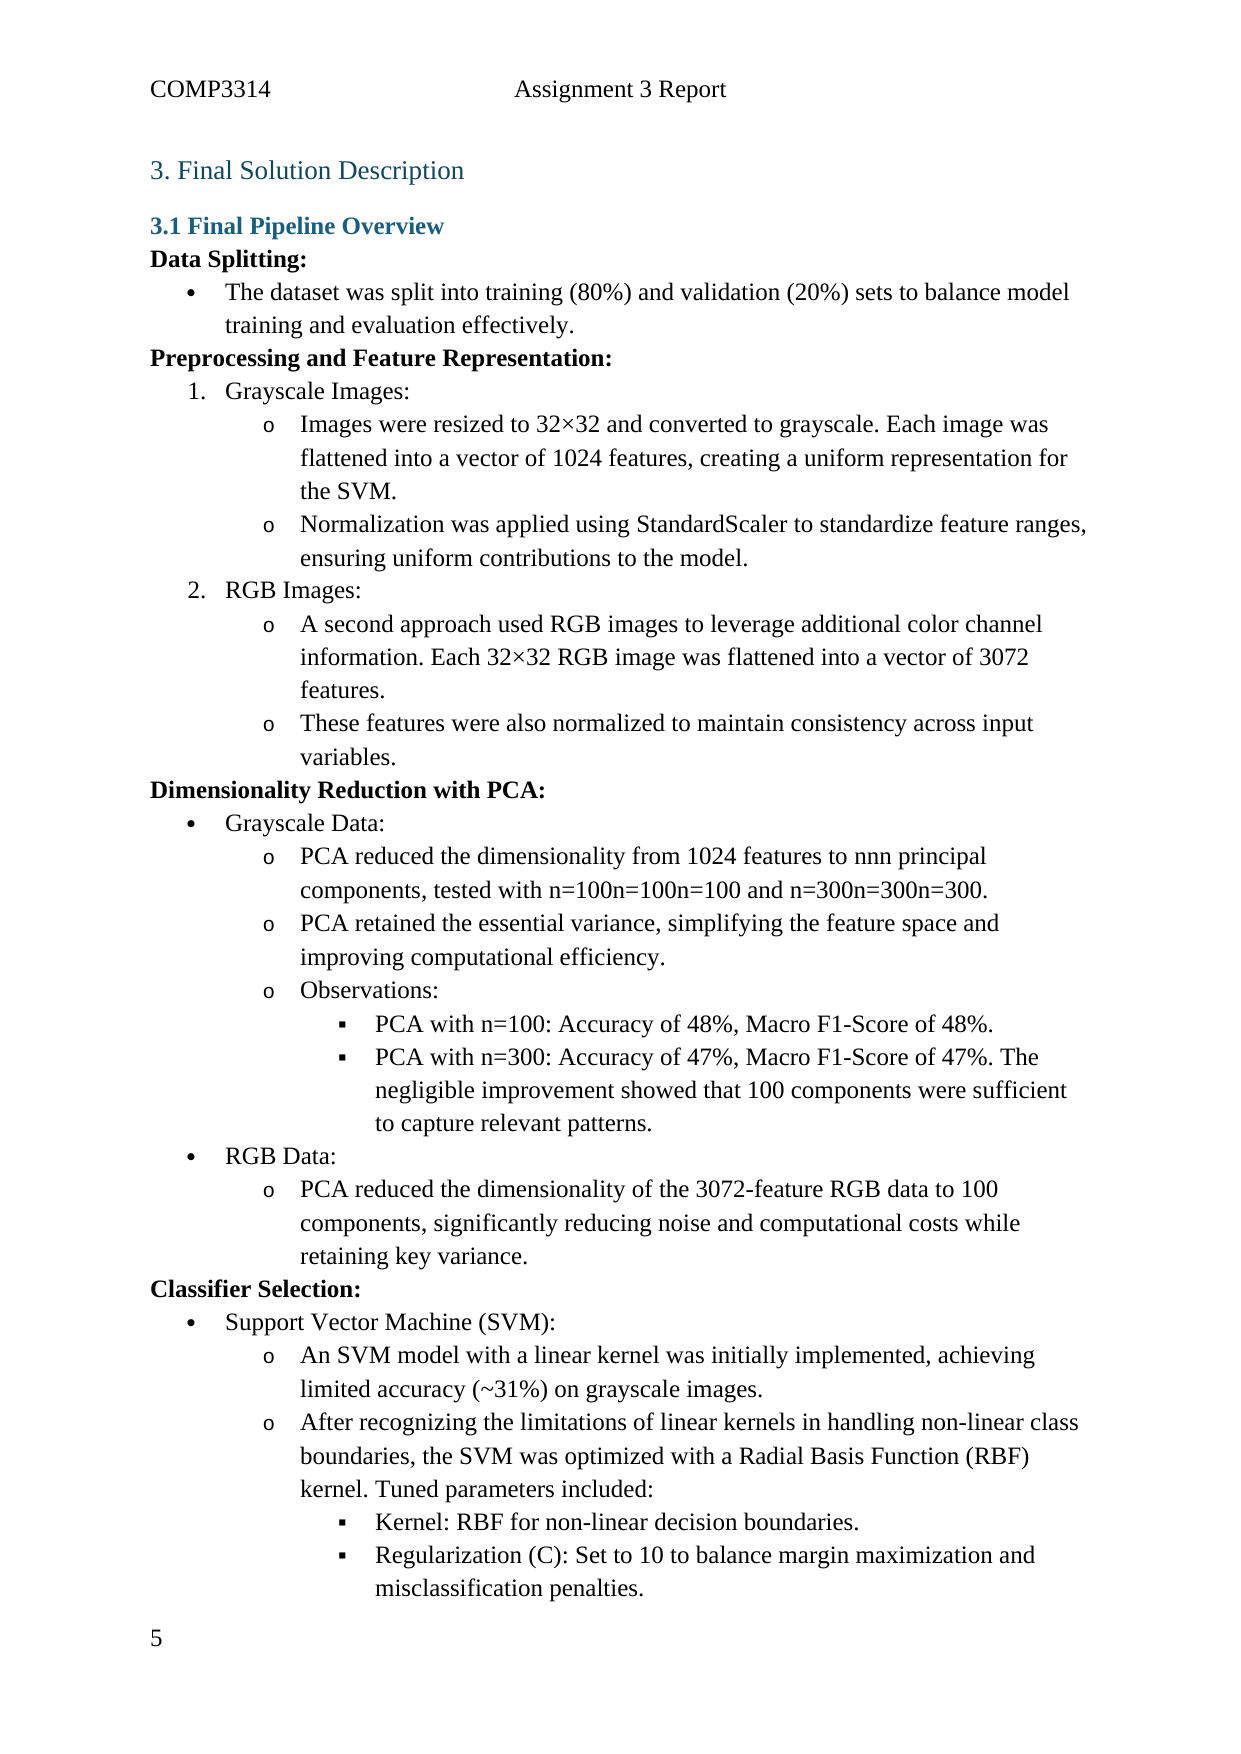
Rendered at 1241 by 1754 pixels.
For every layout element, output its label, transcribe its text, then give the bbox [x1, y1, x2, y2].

list Support Vector Machine (SVM): [187, 1307, 1090, 1336]
list An SVM model with a linear kernel was initially implemented, achieving limited accuracy (~31%) on grayscale images. [262, 1340, 1090, 1403]
list A second approach used RGB images to leverage additional color channel information. Each 32×32 RGB image was flattened into a vector of 3072 features. [262, 609, 1090, 704]
list The dataset was split into training (80%) and validation (20%) sets to balance model training and evaluation effectively. [187, 277, 1090, 338]
text Classifier Selection: [150, 1274, 1090, 1303]
list Images were resized to 32×32 and converted to grayscale. Each image was flattened into a vector of 1024 features, creating a uniform representation for the SVM. [262, 409, 1090, 504]
list Normalization was applied using StandardScaler to standardize feature ranges, ensuring uniform contributions to the model. [262, 509, 1090, 571]
list PCA reduced the dimensionality from 1024 features to nnn principal components, tested with n=100n=100n=100 and n=300n=300n=300. [262, 841, 1090, 904]
list Regularization (C): Set to 10 to balance margin maximization and misclassification penalties. [337, 1540, 1090, 1602]
list PCA reduced the dimensionality of the 3072-feature RGB data to 100 components, significantly reducing noise and computational costs while retaining key variance. [262, 1174, 1090, 1270]
list These features were also normalized to maintain consistency across input variables. [262, 708, 1090, 771]
list PCA with n=300: Accuracy of 47%, Macro F1-Score of 47%. The negligible improvement showed that 100 components were sufficient to capture relevant patterns. [337, 1042, 1090, 1137]
list PCA with n=100: Accuracy of 48%, Macro F1-Score of 48%. [337, 1009, 1090, 1038]
text Dimensionality Reduction with PCA: [150, 775, 1090, 804]
list Grayscale Data: [187, 808, 1090, 837]
list After recognizing the limitations of linear kernels in handling non-linear class boundaries, the SVM was optimized with a Radial Basis Function (RBF) kernel. Tuned parameters included: [262, 1407, 1090, 1503]
list Grayscale Images: [187, 376, 1090, 404]
list Kernel: RBF for non-linear decision boundaries. [337, 1507, 1090, 1536]
list RGB Data: [187, 1141, 1090, 1170]
text Preprocessing and Feature Representation: [150, 343, 1090, 372]
list RGB Images: [187, 576, 1090, 604]
subtitle 3.1 Final Pipeline Overview [150, 211, 1090, 239]
list Observations: [262, 975, 1090, 1005]
text Data Splitting: [150, 244, 1090, 272]
subtitle 3. Final Solution Description [150, 154, 1090, 185]
list PCA retained the essential variance, simplifying the feature space and improving computational efficiency. [262, 908, 1090, 971]
